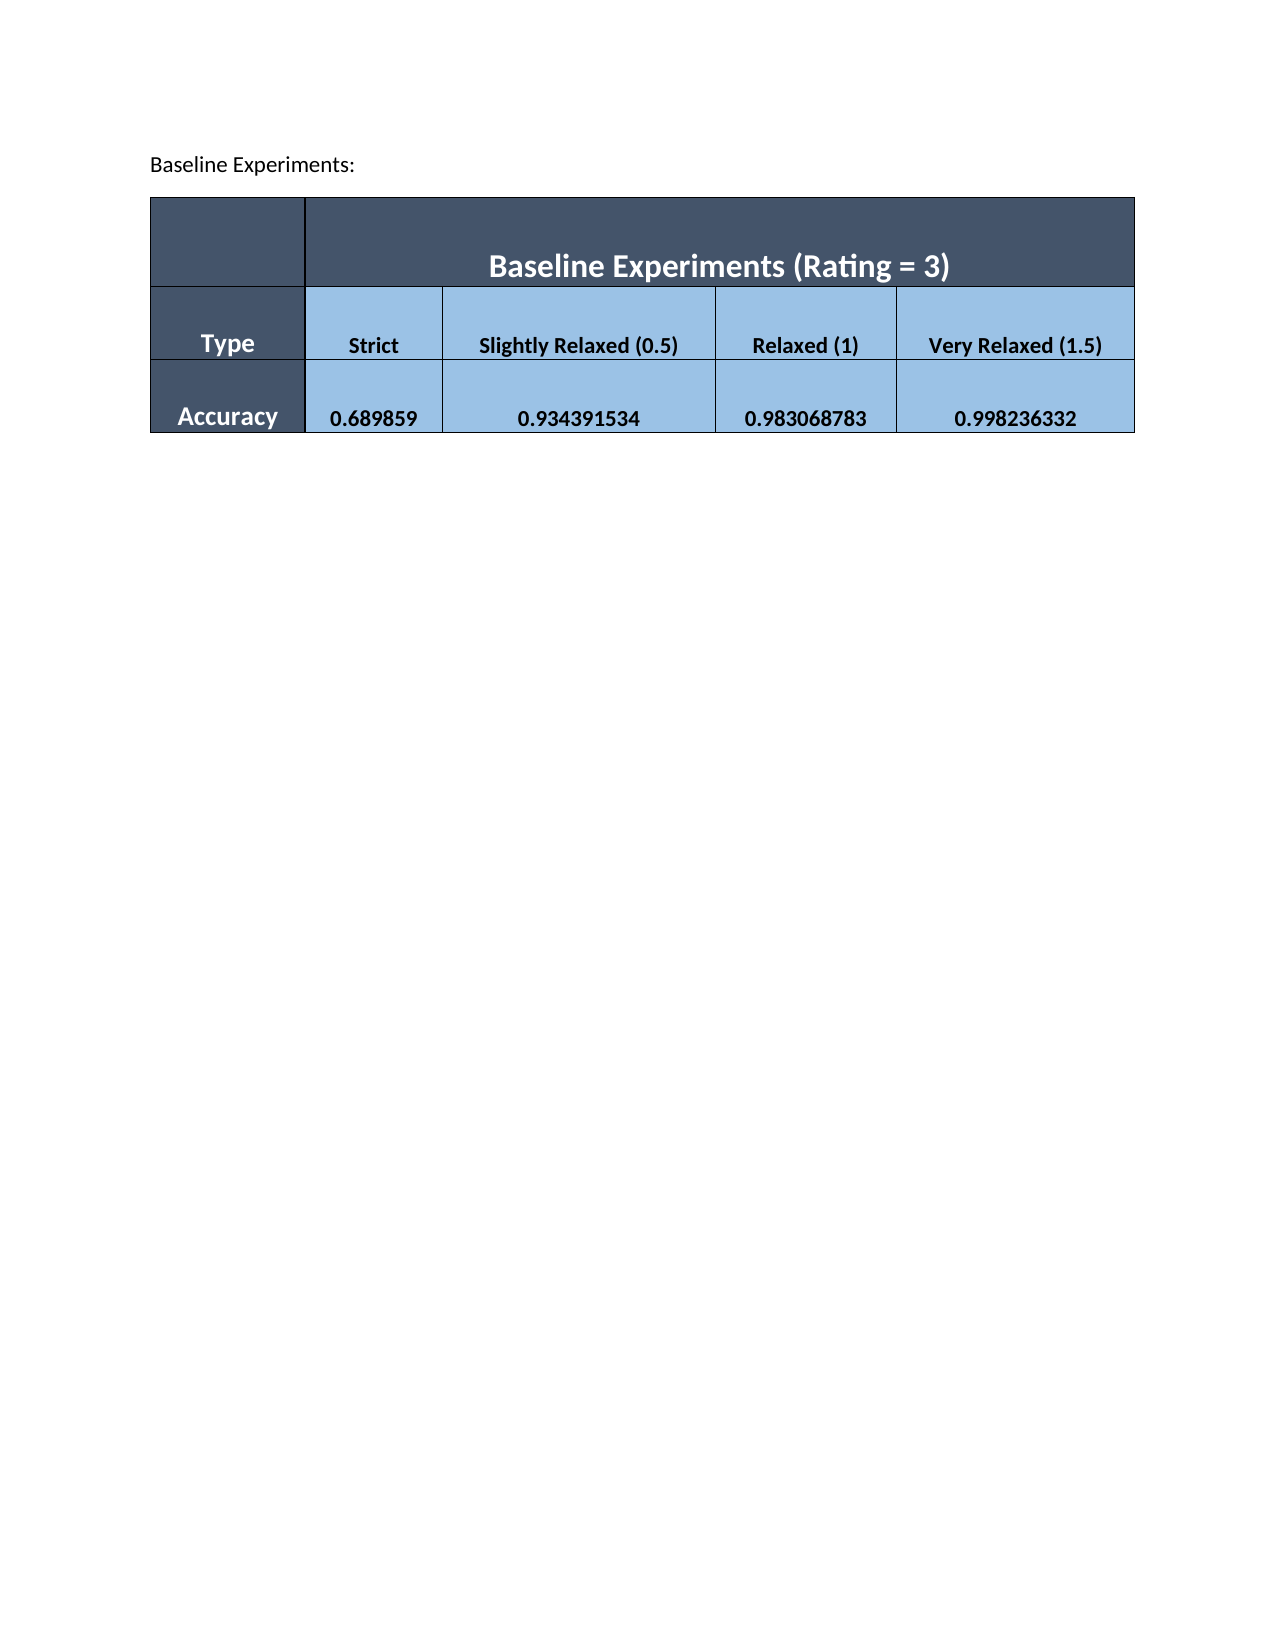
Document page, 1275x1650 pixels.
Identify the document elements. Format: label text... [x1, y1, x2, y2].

table_cell Type [151, 287, 304, 359]
table_cell Relaxed (1) [716, 287, 896, 359]
table_header [151, 198, 304, 286]
table_cell Very Relaxed (1.5) [897, 287, 1134, 359]
table_cell Strict [306, 287, 442, 359]
table_cell 0.934391534 [443, 360, 715, 432]
text Baseline Experiments: [150, 150, 1125, 178]
table_cell 0.689859 [306, 360, 442, 432]
table_cell 0.983068783 [716, 360, 896, 432]
table_cell 0.998236332 [897, 360, 1134, 432]
table_cell Slightly Relaxed (0.5) [443, 287, 715, 359]
table_header Baseline Experiments (Rating = 3) [306, 198, 1134, 286]
table_cell Accuracy [151, 360, 304, 432]
